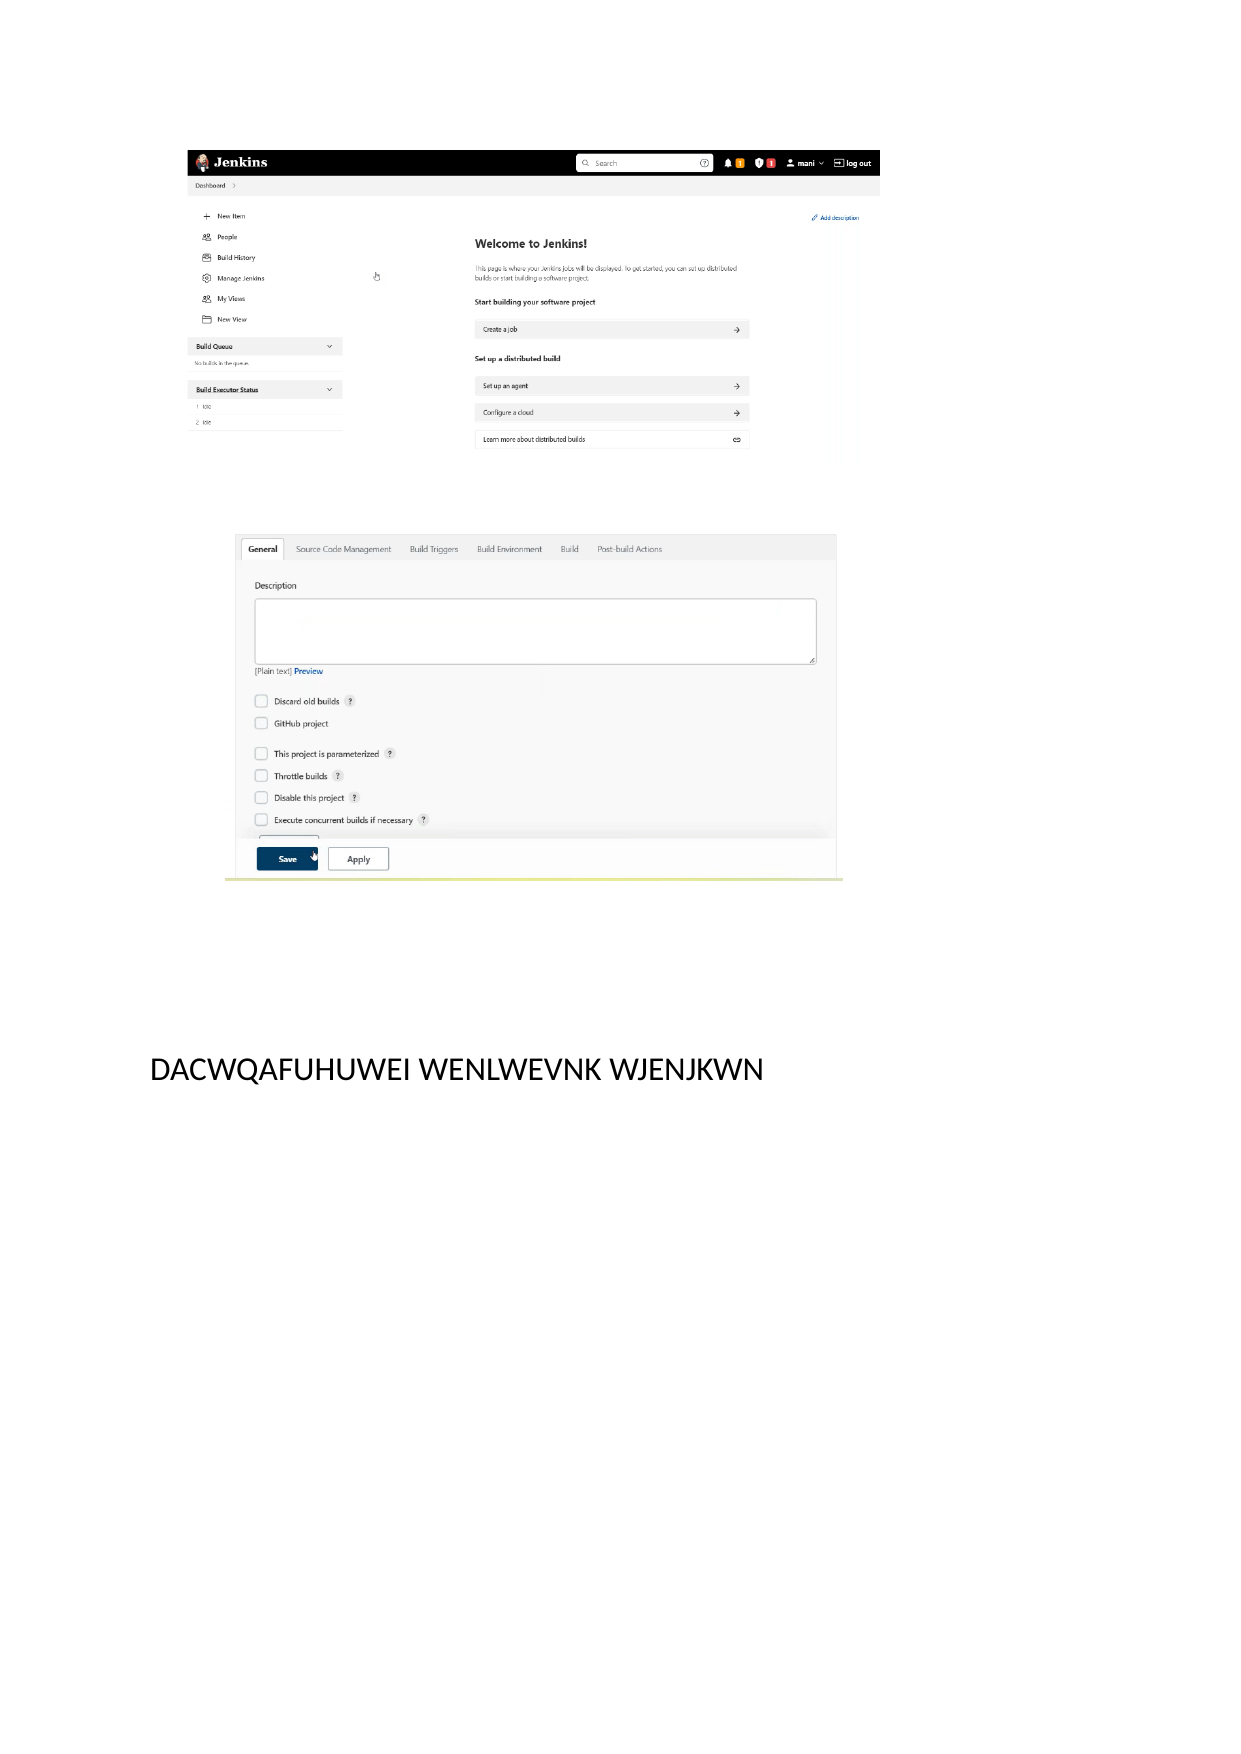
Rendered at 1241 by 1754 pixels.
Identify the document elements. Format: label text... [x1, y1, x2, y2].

picture [187, 150, 880, 468]
picture [225, 530, 843, 881]
text DACWQAFUHUWEI WENLWEVNK WJENJKWN [150, 1048, 1090, 1089]
